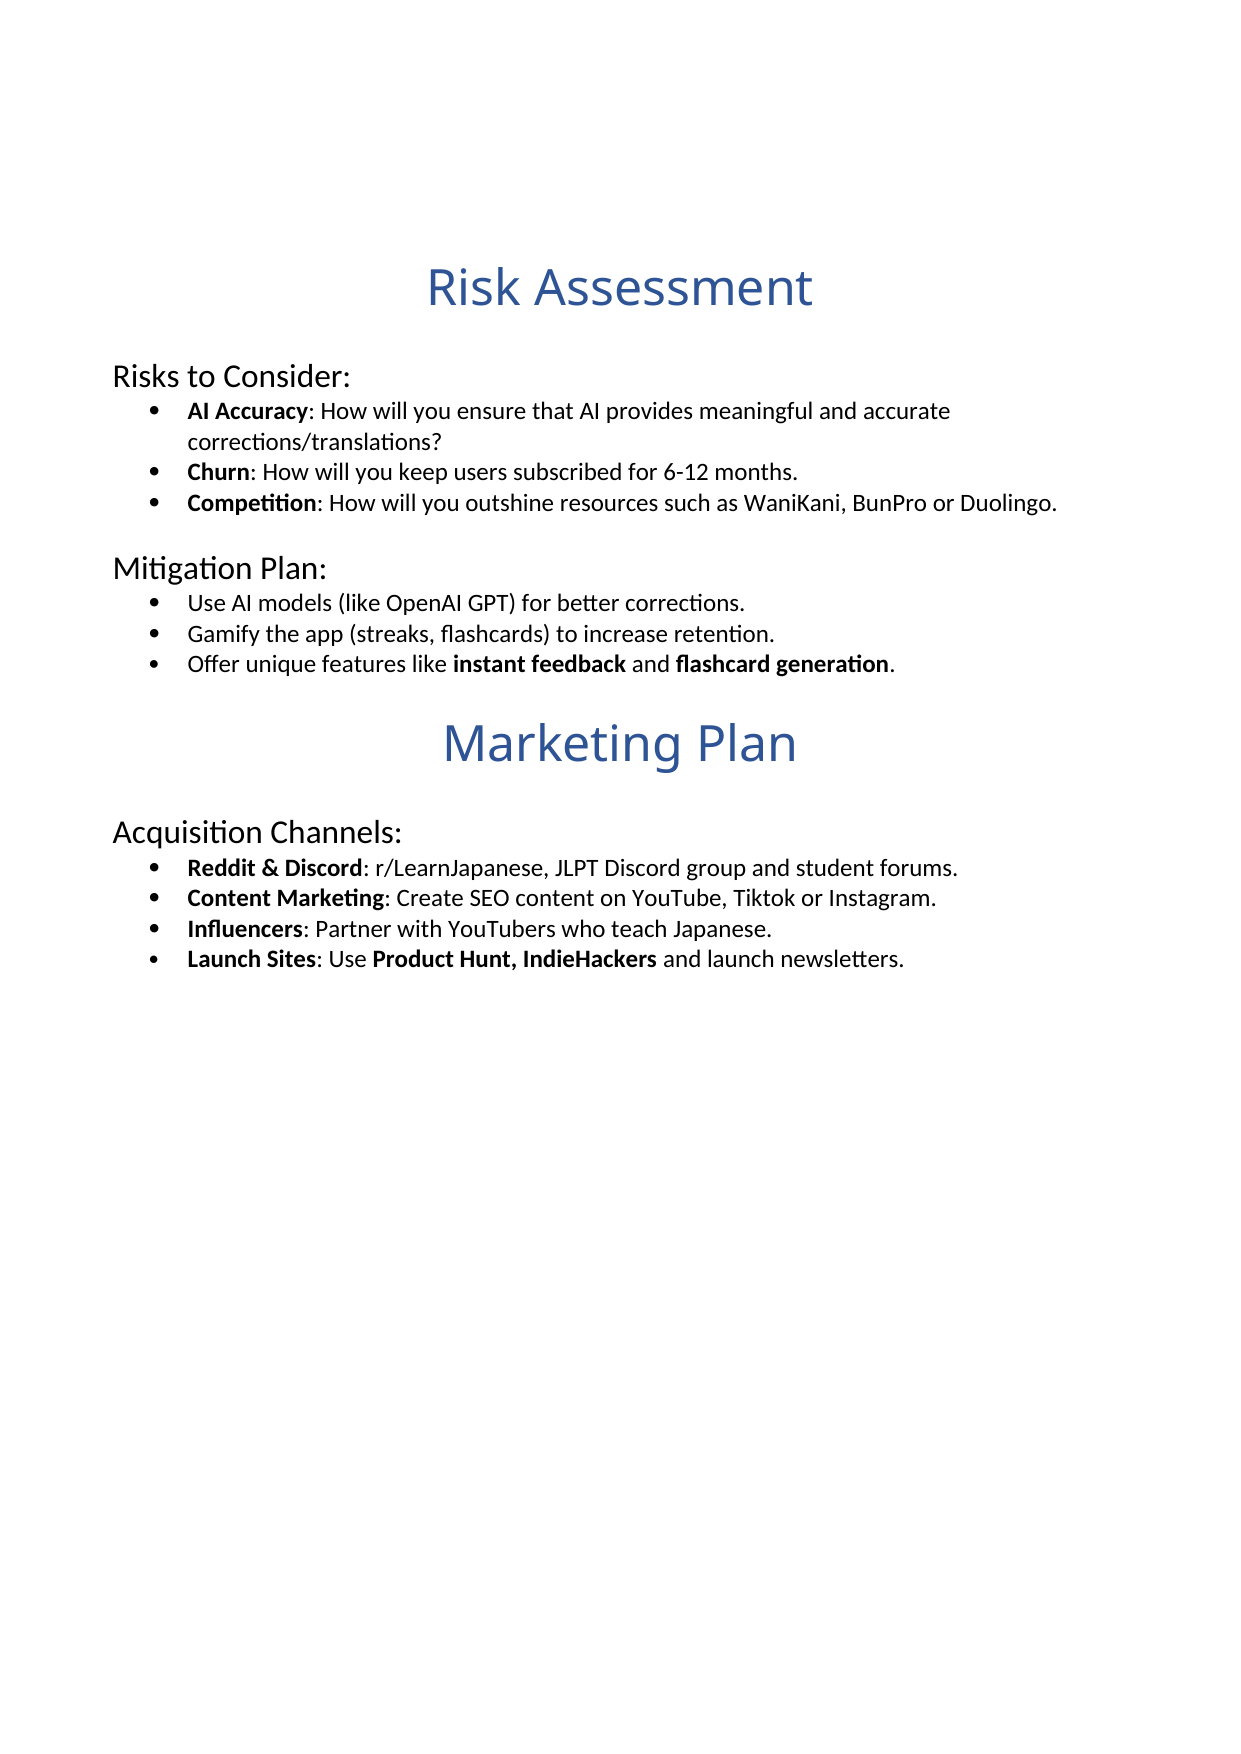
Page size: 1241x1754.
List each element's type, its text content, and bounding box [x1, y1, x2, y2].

subtitle Marketing Plan [112, 708, 1128, 776]
text Risks to Consider: [112, 355, 1128, 396]
subtitle Risk Assessment [112, 252, 1128, 320]
list Churn: How will you keep users subscribed for 6-12 months. [150, 457, 1128, 487]
list AI Accuracy: How will you ensure that AI provides meaningful and accurate corrections/translations? [150, 396, 1128, 457]
list Use AI models (like OpenAI GPT) for better corrections. [150, 587, 1128, 618]
text Mitigation Plan: [112, 547, 1128, 587]
list Offer unique features like instant feedback and flashcard generation. [150, 648, 1128, 679]
text Acquisition Channels: [112, 811, 1128, 852]
list Launch Sites: Use Product Hunt, IndieHackers and launch newsletters. [150, 943, 1128, 974]
list Content Marketing: Create SEO content on YouTube, Tiktok or Instagram. [150, 882, 1128, 913]
list Gamify the app (streaks, flashcards) to increase retention. [150, 618, 1128, 648]
list Reddit & Discord: r/LearnJapanese, JLPT Discord group and student forums. [150, 852, 1128, 882]
list Competition: How will you outshine resources such as WaniKani, BunPro or Duolingo. [150, 487, 1128, 518]
list Influencers: Partner with YouTubers who teach Japanese. [150, 913, 1128, 943]
